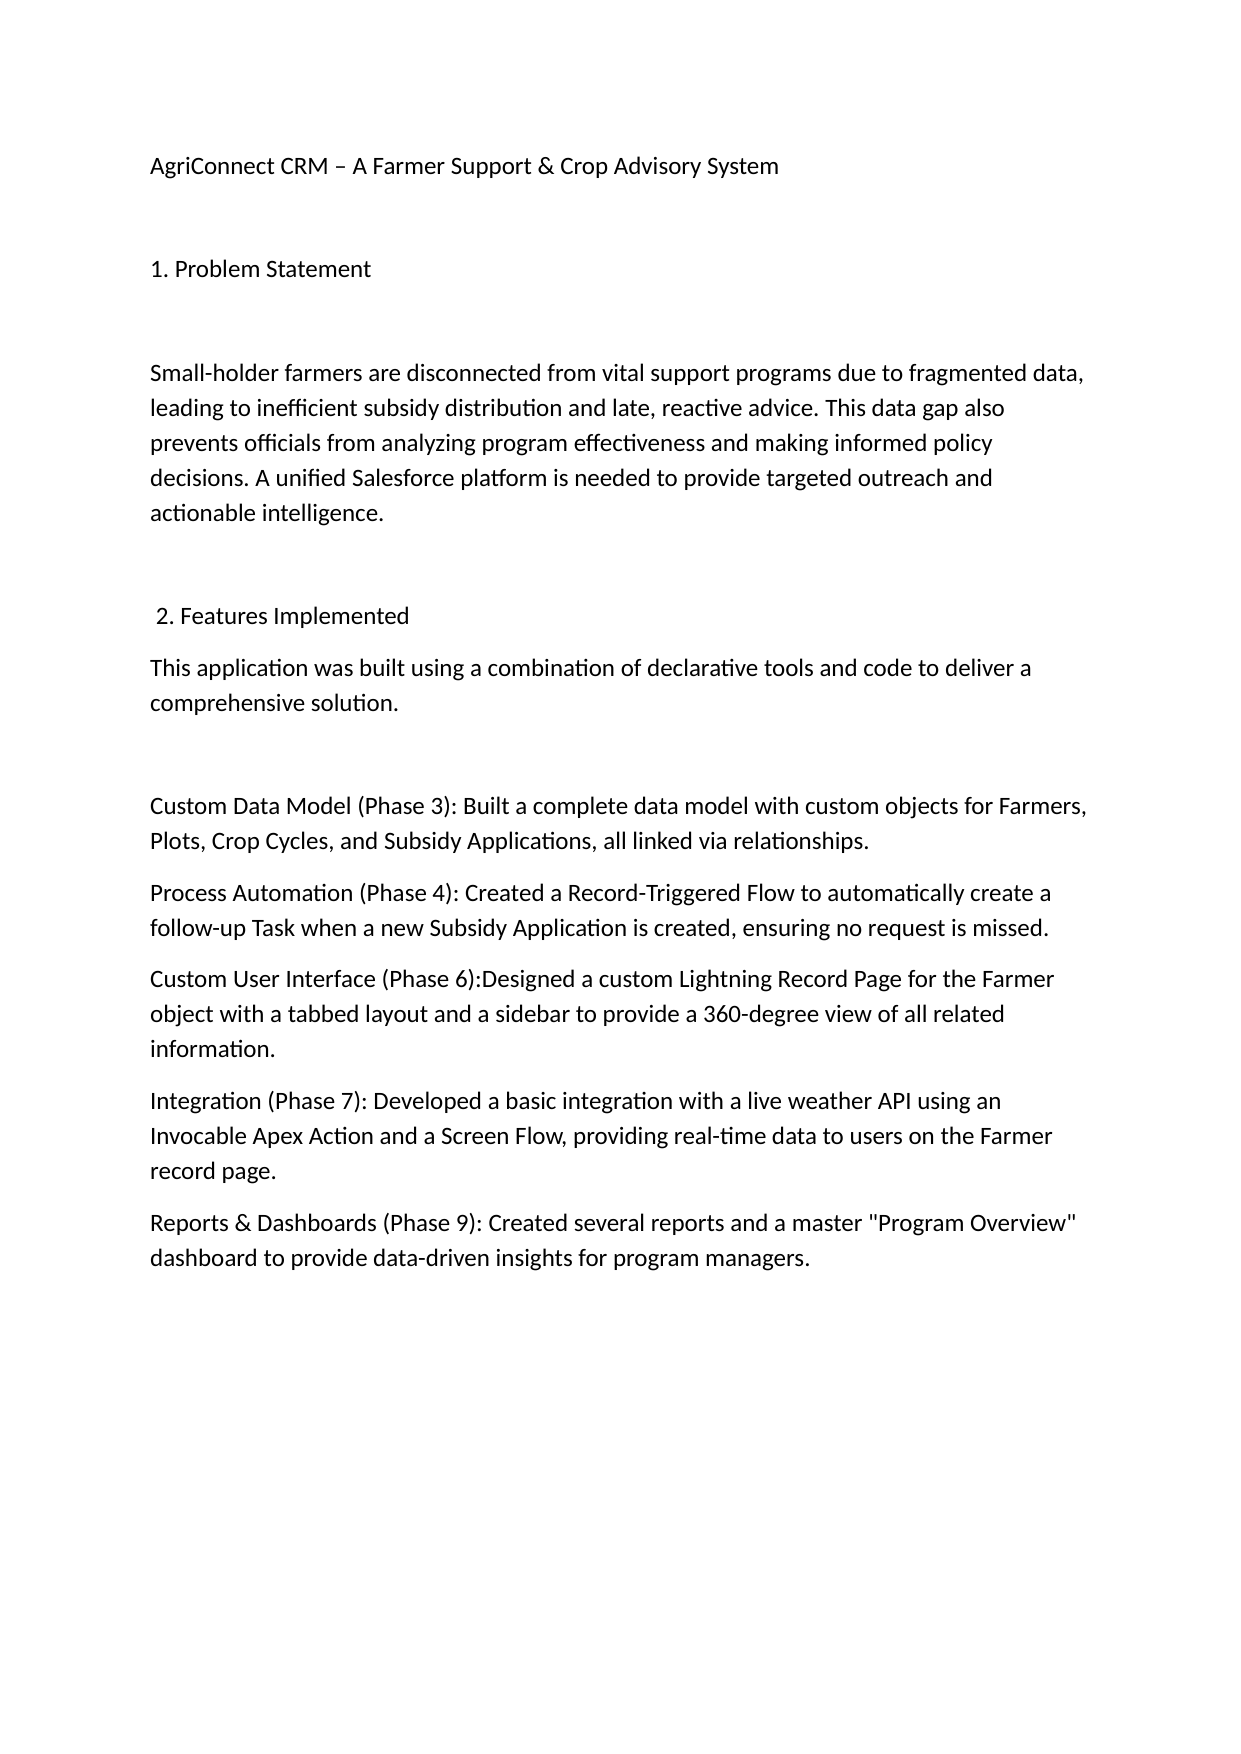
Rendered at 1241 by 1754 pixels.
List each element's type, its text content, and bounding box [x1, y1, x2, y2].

text AgriConnect CRM – A Farmer Support & Crop Advisory System [150, 150, 1090, 181]
text Integration (Phase 7): Developed a basic integration with a live weather API using an Invocable Apex Action and a Screen Flow, providing real-time data to users on the Farmer record page. [150, 1085, 1090, 1186]
text Small-holder farmers are disconnected from vital support programs due to fragmented data, leading to inefficient subsidy distribution and late, reactive advice. This data gap also prevents officials from analyzing program effectiveness and making informed policy decisions. A unified Salesforce platform is needed to provide targeted outreach and actionable intelligence. [150, 357, 1090, 527]
text Custom Data Model (Phase 3): Built a complete data model with custom objects for Farmers, Plots, Crop Cycles, and Subsidy Applications, all linked via relationships. [150, 790, 1090, 856]
text This application was built using a combination of declarative tools and code to deliver a comprehensive solution. [150, 652, 1090, 717]
text Process Automation (Phase 4): Created a Record-Triggered Flow to automatically create a follow-up Task when a new Subsidy Application is created, ensuring no request is missed. [150, 877, 1090, 942]
text Reports & Dashboards (Phase 9): Created several reports and a master "Program Overview" dashboard to provide data-driven insights for program managers. [150, 1207, 1090, 1272]
text 2. Features Implemented [150, 600, 1090, 631]
text Custom User Interface (Phase 6):Designed a custom Lightning Record Page for the Farmer object with a tabbed layout and a sidebar to provide a 360-degree view of all related information. [150, 963, 1090, 1064]
text 1. Problem Statement [150, 253, 1090, 284]
